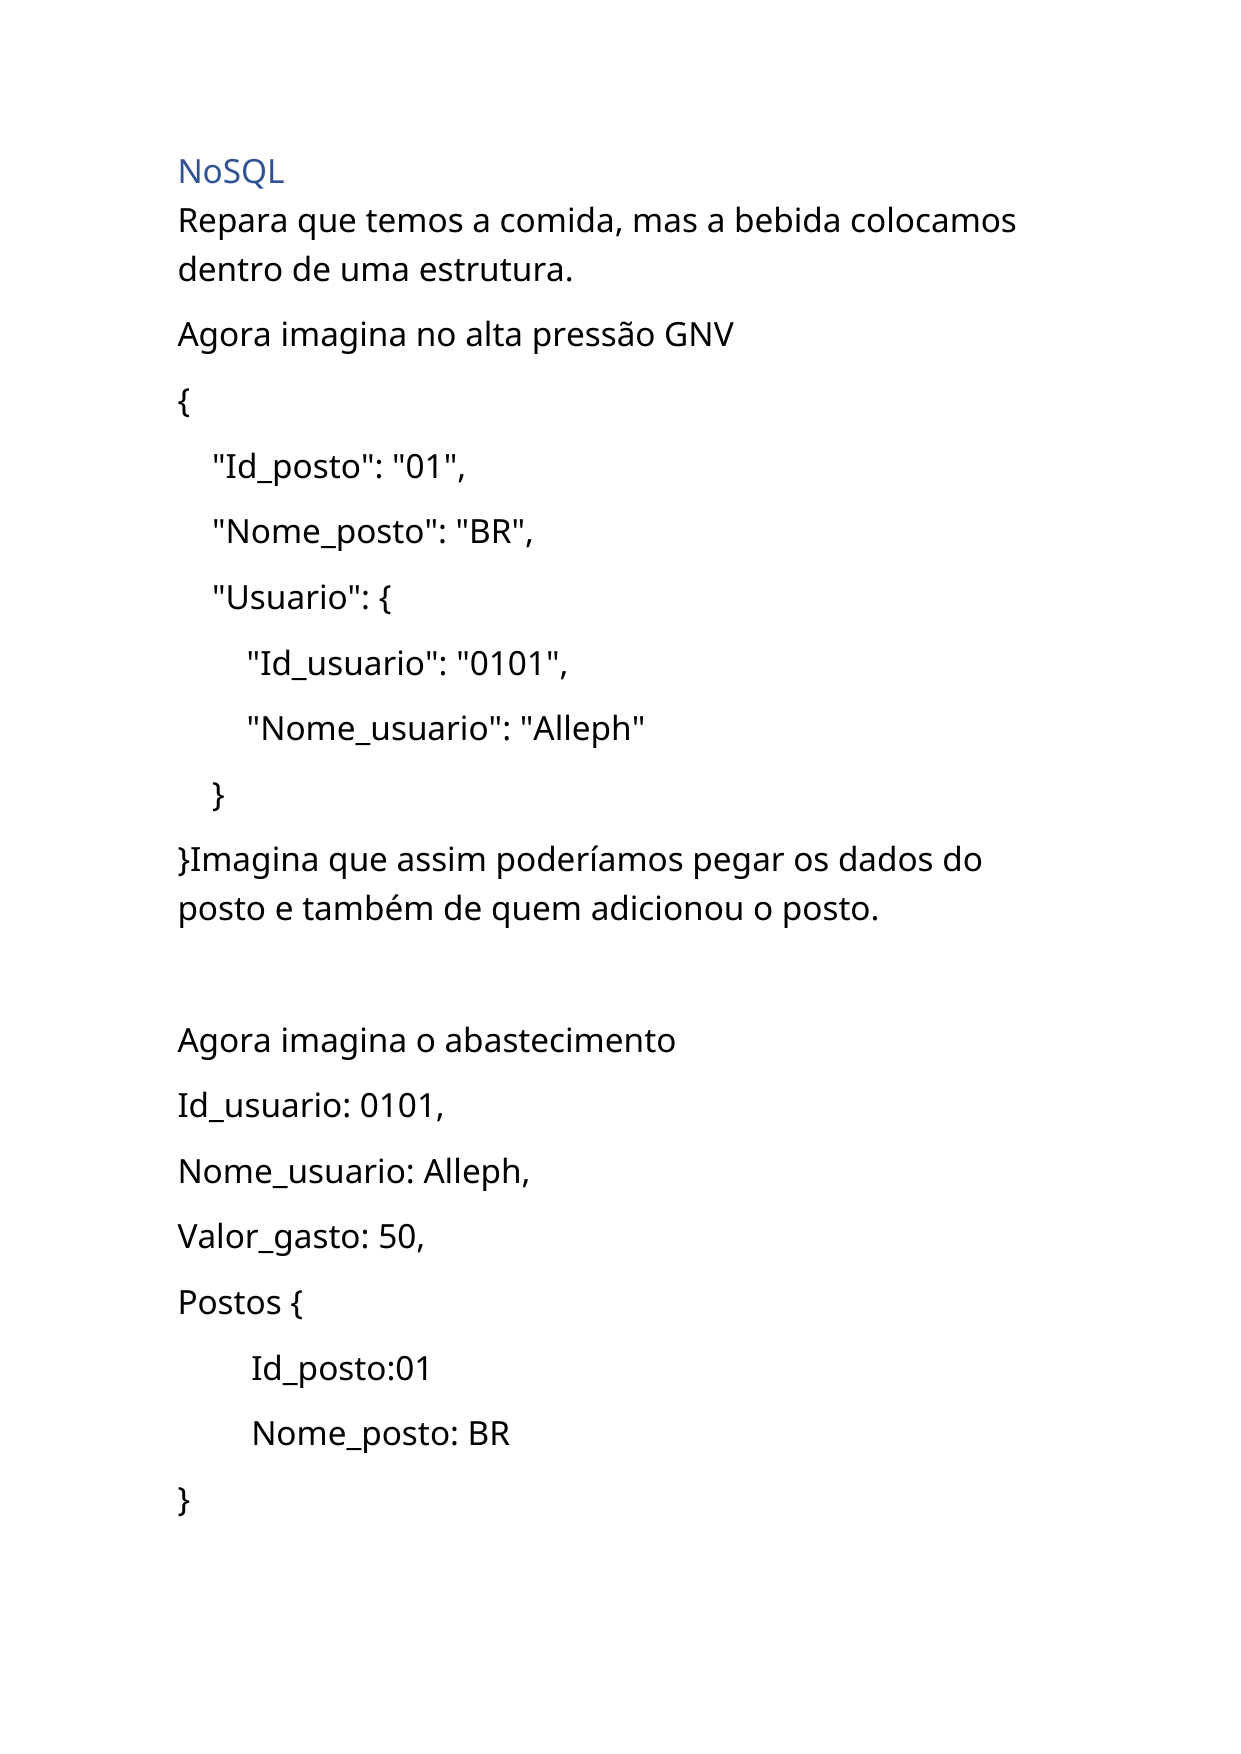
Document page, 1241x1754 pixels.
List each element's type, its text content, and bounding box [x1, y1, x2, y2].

text Valor_gasto: 50, [177, 1213, 1063, 1259]
text "Usuario": { [177, 574, 1063, 619]
text Nome_posto: BR [177, 1410, 1063, 1456]
text "Nome_usuario": "Alleph" [177, 705, 1063, 750]
text Id_usuario: 0101, [177, 1082, 1063, 1127]
subtitle NoSQL [177, 148, 1063, 193]
text } [177, 1476, 1063, 1521]
text } [177, 771, 1063, 816]
text }Imagina que assim poderíamos pegar os dados do posto e também de quem adicionou o posto. [177, 836, 1063, 931]
text "Nome_posto": "BR", [177, 508, 1063, 553]
text Id_posto:01 [177, 1344, 1063, 1390]
text Agora imagina o abastecimento [177, 1016, 1063, 1062]
text Postos { [177, 1279, 1063, 1324]
text Nome_usuario: Alleph, [177, 1148, 1063, 1193]
text "Id_usuario": "0101", [177, 639, 1063, 685]
text "Id_posto": "01", [177, 442, 1063, 488]
text Repara que temos a comida, mas a bebida colocamos dentro de uma estrutura. [177, 197, 1063, 291]
text Agora imagina no alta pressão GNV [177, 311, 1063, 357]
text { [177, 377, 1063, 422]
